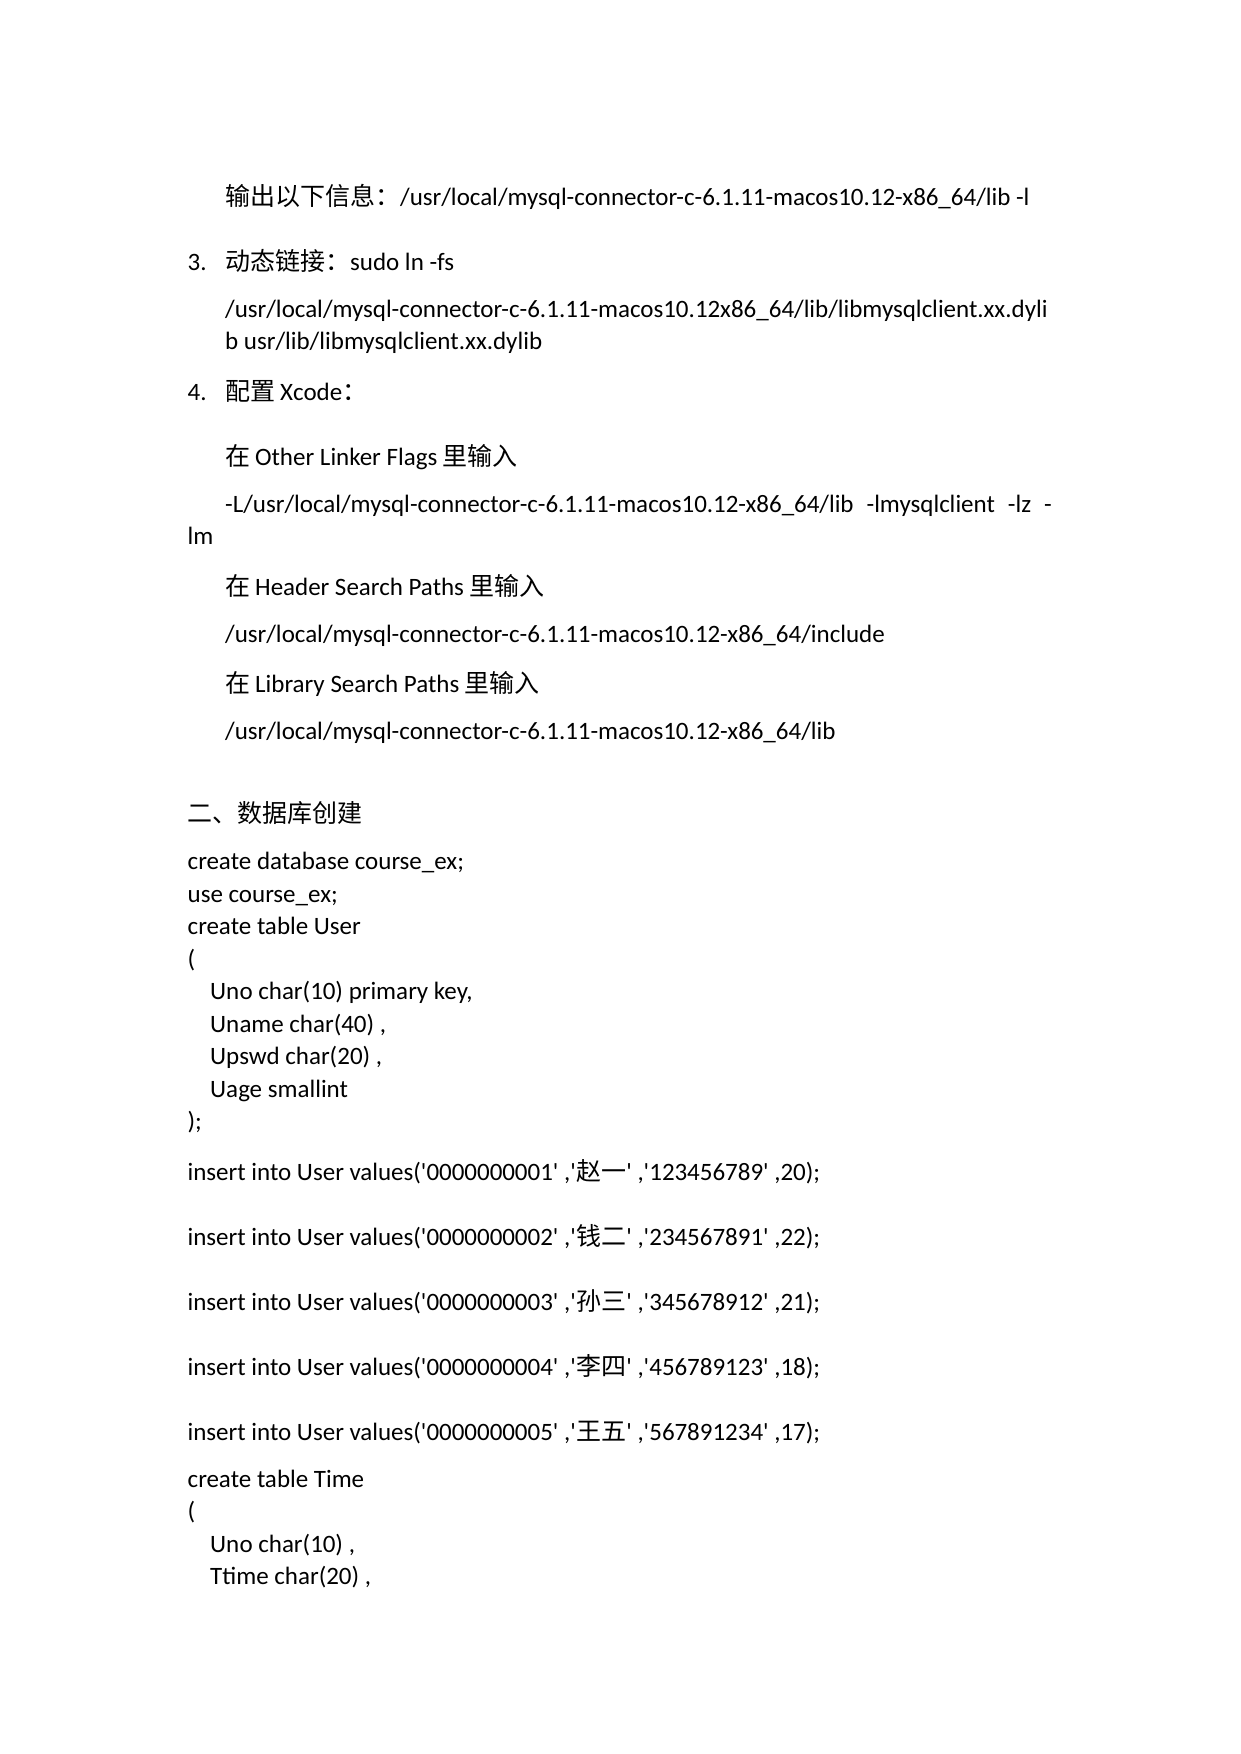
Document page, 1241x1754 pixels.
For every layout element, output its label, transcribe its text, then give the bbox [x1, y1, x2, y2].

text Ttime char(20) , [187, 1559, 1053, 1592]
text 在Library Search Paths里输入 [187, 649, 1053, 714]
text 在Other Linker Flags里输入 [187, 422, 1053, 487]
text insert into User values('0000000005' ,'王五' ,'567891234' ,17); [187, 1397, 1053, 1462]
text Uno char(10) primary key, [187, 974, 1053, 1007]
text use course_ex; [187, 877, 1053, 909]
text create database course_ex; [187, 844, 1053, 877]
text Uname char(40) , [187, 1007, 1053, 1039]
text Upswd char(20) , [187, 1039, 1053, 1072]
text Uage smallint [187, 1072, 1053, 1104]
list 输出以下信息：/usr/local/mysql-connector-c-6.1.11-macos10.12-x86_64/lib -l [225, 162, 1053, 227]
text insert into User values('0000000002' ,'钱二' ,'234567891' ,22); [187, 1202, 1053, 1267]
text /usr/local/mysql-connector-c-6.1.11-macos10.12-x86_64/include [187, 617, 1053, 649]
text -L/usr/local/mysql-connector-c-6.1.11-macos10.12-x86_64/lib -lmysqlclient -lz -lm [187, 487, 1053, 552]
list 配置Xcode： [187, 357, 1053, 422]
text insert into User values('0000000001' ,'赵一' ,'123456789' ,20); [187, 1137, 1053, 1202]
text ( [187, 1494, 1053, 1527]
text insert into User values('0000000004' ,'李四' ,'456789123' ,18); [187, 1332, 1053, 1397]
text Uno char(10) , [187, 1527, 1053, 1559]
text create table User [187, 909, 1053, 942]
text create table Time [187, 1462, 1053, 1494]
text ); [187, 1104, 1053, 1137]
text 二、数据库创建 [187, 779, 1053, 844]
text 在Header Search Paths里输入 [187, 552, 1053, 617]
text insert into User values('0000000003' ,'孙三' ,'345678912' ,21); [187, 1267, 1053, 1332]
list 动态链接：sudo ln -fs /usr/local/mysql-connector-c-6.1.11-macos10.12x86_64/lib/libmysqlclient.xx.dylib usr/lib/libmysqlclient.xx.dylib [187, 227, 1053, 357]
text /usr/local/mysql-connector-c-6.1.11-macos10.12-x86_64/lib [187, 714, 1053, 747]
text ( [187, 942, 1053, 974]
